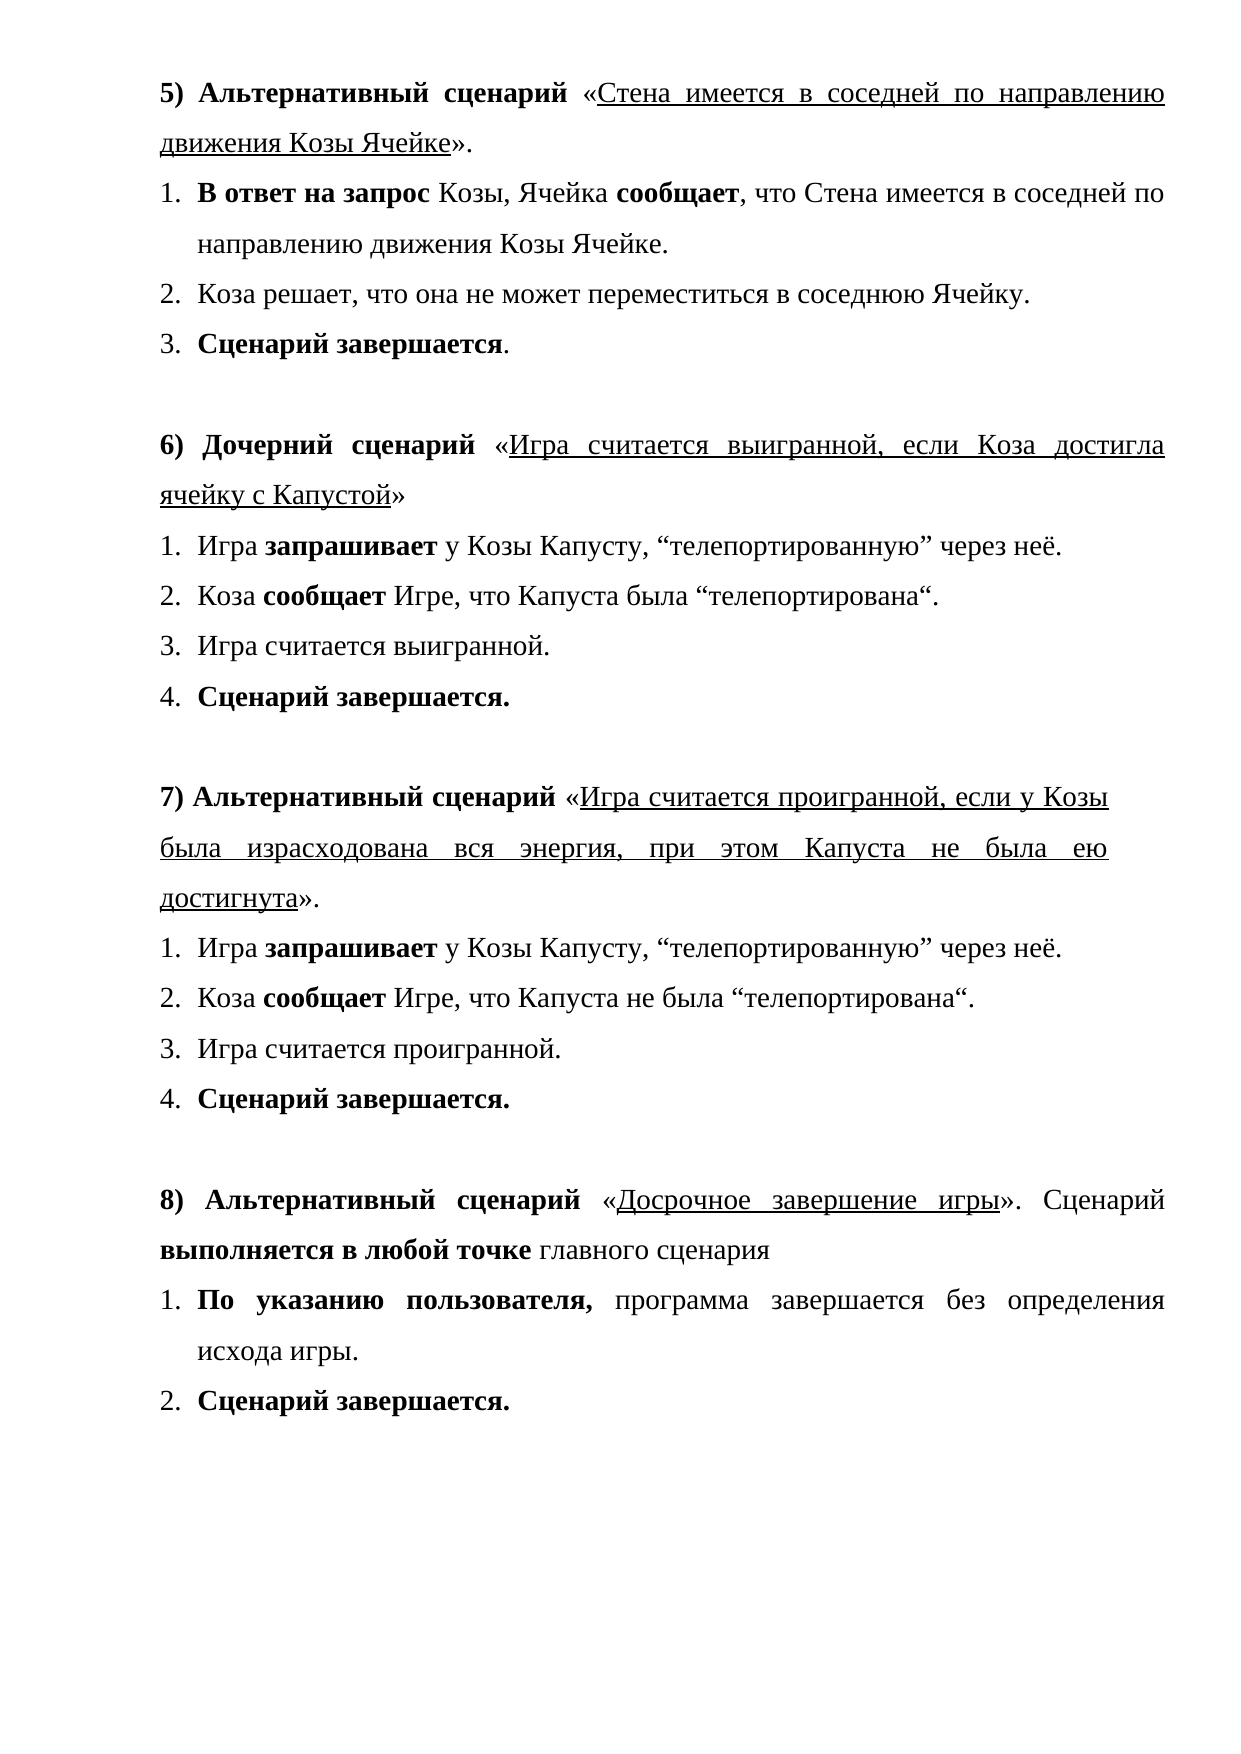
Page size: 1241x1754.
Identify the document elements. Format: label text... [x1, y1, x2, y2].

text 5) Альтернативный сценарий «Стена имеется в соседней по направлению движения Козы Ячейке». [159, 75, 1165, 159]
list По указанию пользователя, программа завершается без определения исхода игры. [159, 1282, 1165, 1366]
text 7) Альтернативный сценарий «Игра считается проигранной, если у Козы была израсходована вся энергия, при этом Капуста не была ею достигнута». [159, 860, 1109, 913]
text 8) Альтернативный сценарий «Досрочное завершение игры». Сценарий выполняется в любой точке главного сценария [159, 1182, 1165, 1266]
text 6) Дочерний сценарий «Игра считается выигранной, если Коза достигла ячейку с Капустой» [159, 427, 1165, 511]
list Сценарий завершается. [159, 327, 1165, 360]
list Игра запрашивает у Козы Капусту, “телепортированную” через неё. [159, 528, 1165, 561]
list Сценарий завершается. [159, 679, 1165, 712]
list Игра запрашивает у Козы Капусту, “телепортированную” через неё. [159, 930, 1165, 964]
list Сценарий завершается. [159, 1383, 1165, 1417]
list Сценарий завершается. [159, 1081, 1165, 1115]
list Коза сообщает Игре, что Капуста была “телепортирована“. [159, 578, 1165, 612]
list Игра считается выигранной. [159, 628, 1165, 662]
list Коза решает, что она не может переместиться в соседнюю Ячейку. [159, 276, 1165, 310]
list Игра считается проигранной. [159, 1031, 1165, 1064]
list Коза сообщает Игре, что Капуста не была “телепортирована“. [159, 981, 1165, 1014]
text 7) Альтернативный сценарий «Игра считается проигранной, если у Козы была израсходована вся энергия, при этом Капуста не была ею достигнута». [159, 779, 1109, 859]
list В ответ на запрос Козы, Ячейка сообщает, что Стена имеется в соседней по направлению движения Козы Ячейке. [159, 176, 1165, 259]
